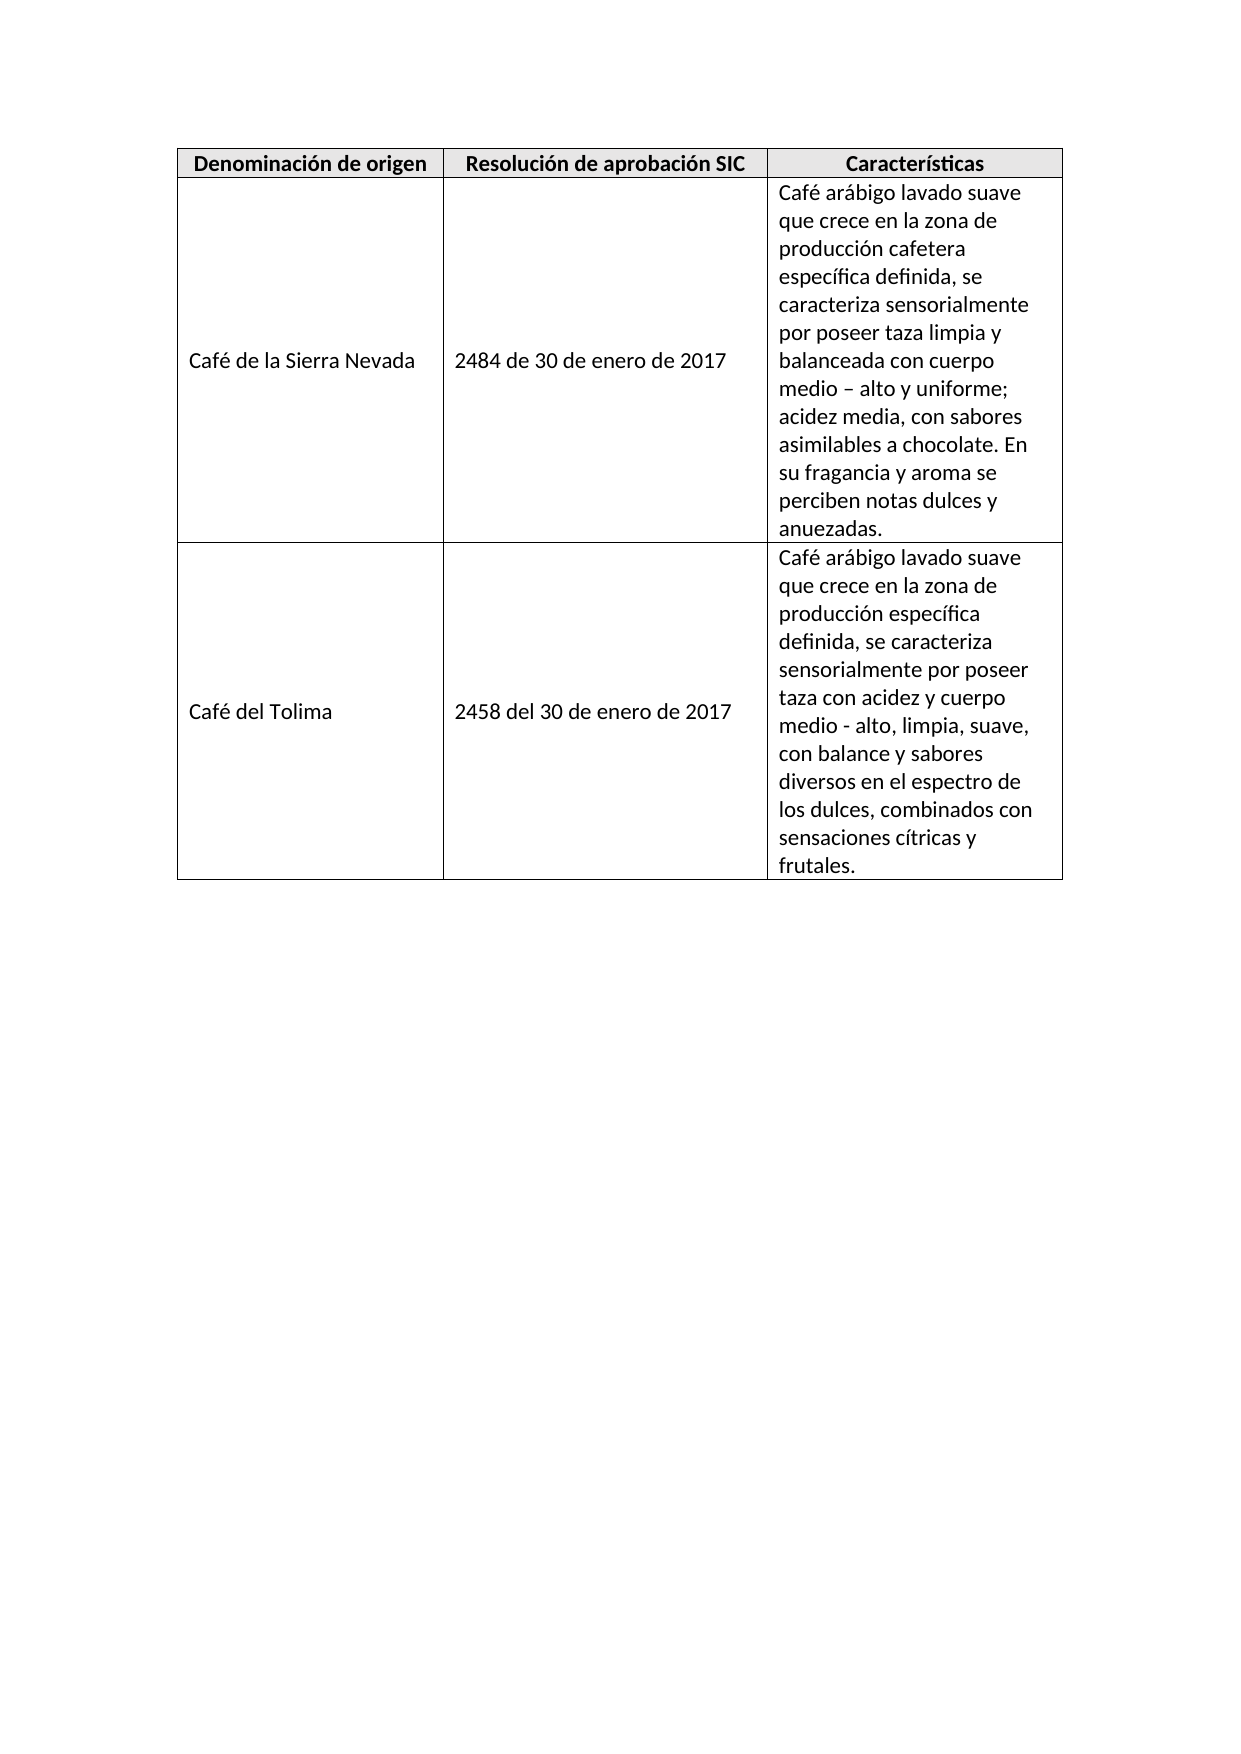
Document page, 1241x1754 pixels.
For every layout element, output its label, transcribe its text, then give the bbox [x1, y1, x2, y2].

table_cell Café arábigo lavado suave que crece en la zona de producción cafetera específica definida, se caracteriza sensorialmente por poseer taza limpia y balanceada con cuerpo medio – alto y uniforme; acidez media, con sabores asimilables a chocolate. En su fragancia y aroma se perciben notas dulces y anuezadas. [768, 178, 1062, 542]
table_header Resolución de aprobación SIC [444, 149, 767, 177]
table_header Características [768, 149, 1062, 177]
table_cell Café del Tolima [178, 543, 443, 879]
table_cell Café arábigo lavado suave que crece en la zona de producción específica definida, se caracteriza sensorialmente por poseer taza con acidez y cuerpo medio - alto, limpia, suave, con balance y sabores diversos en el espectro de los dulces, combinados con sensaciones cítricas y frutales. [768, 543, 1062, 879]
table_cell Café de la Sierra Nevada [178, 178, 443, 542]
table_header Denominación de origen [178, 149, 443, 177]
table_cell 2484 de 30 de enero de 2017 [444, 178, 767, 542]
table_cell 2458 del 30 de enero de 2017 [444, 543, 767, 879]
